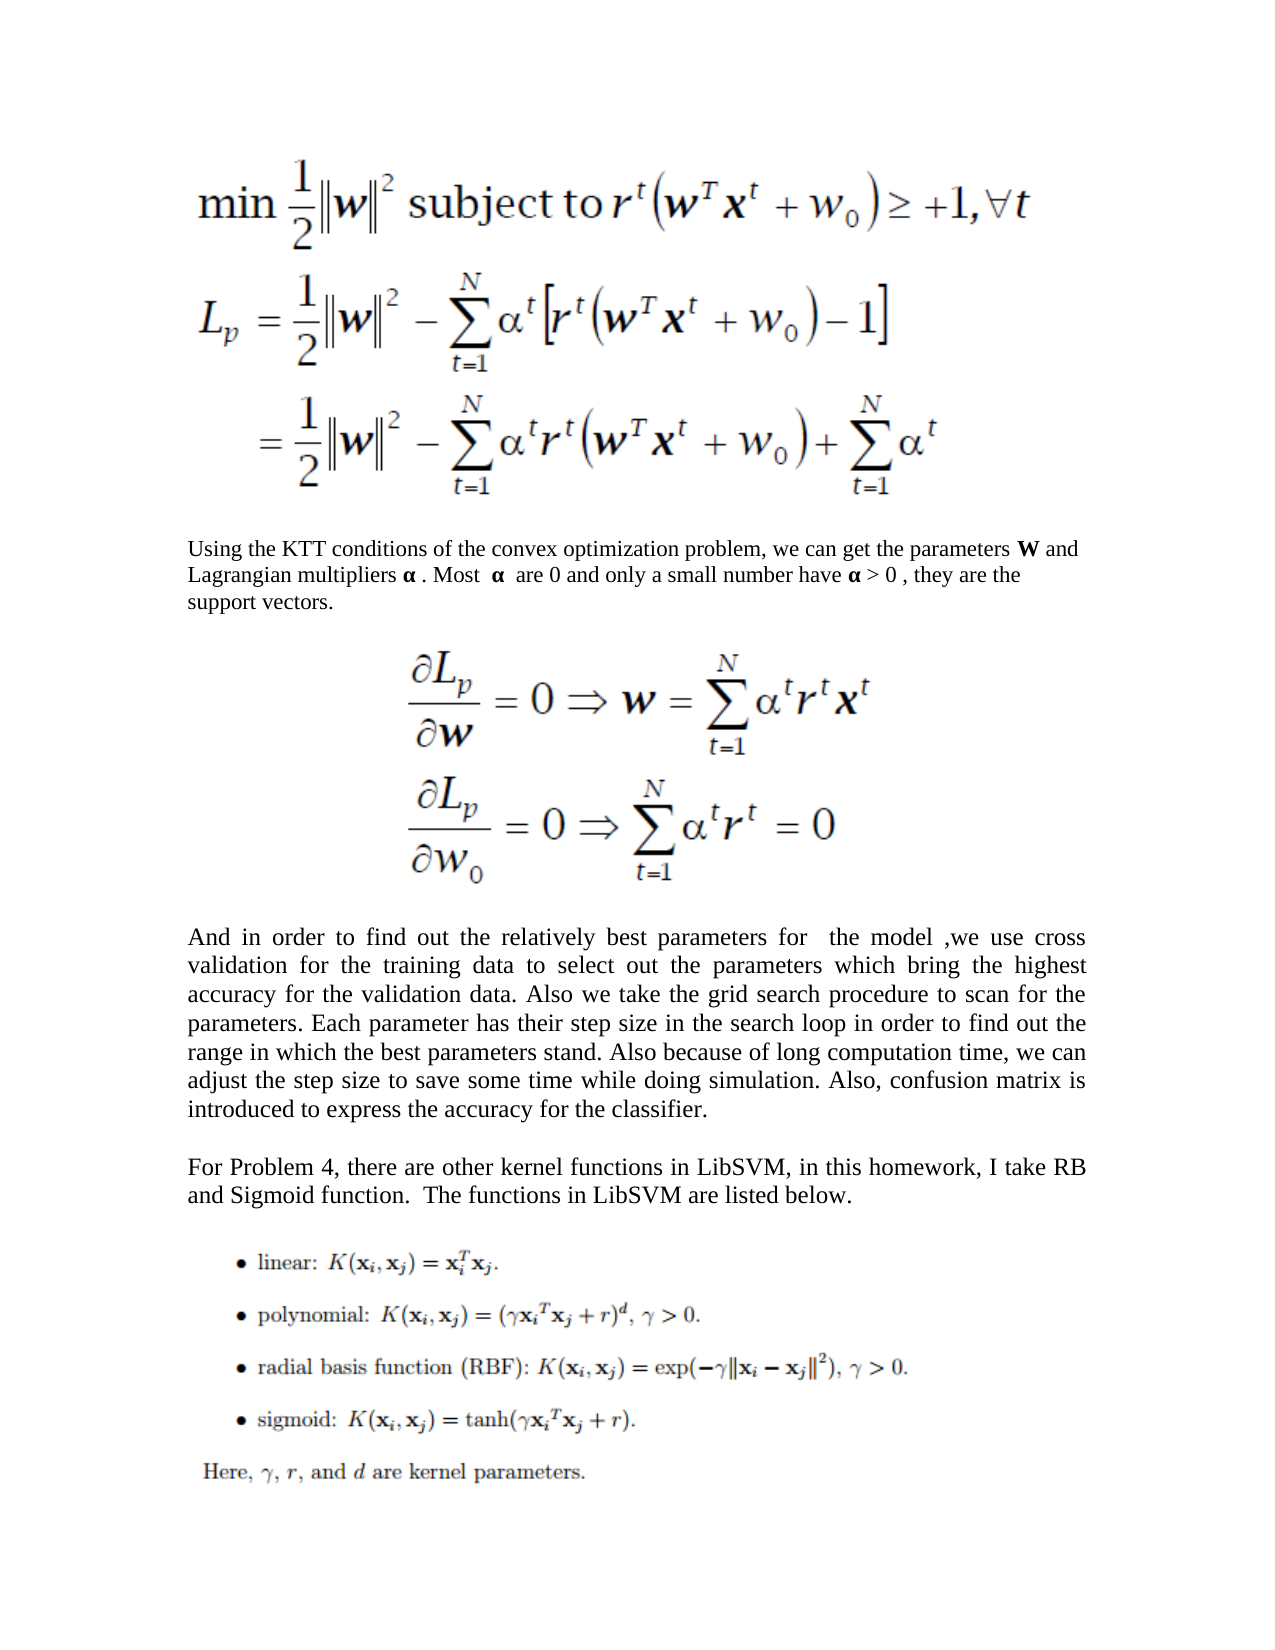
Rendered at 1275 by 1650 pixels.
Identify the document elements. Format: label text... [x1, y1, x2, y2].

text Using the KTT conditions of the convex optimization problem, we can get the parameters W and Lagrangian multipliers α . Most α are 0 and only a small number have α > 0 , they are the support vectors. [187, 535, 1087, 614]
picture [396, 642, 879, 893]
picture [187, 150, 1039, 507]
picture [187, 1237, 914, 1493]
text And in order to find out the relatively best parameters for the model ,we use cross validation for the training data to select out the parameters which bring the highest accuracy for the validation data. Also we take the grid search procedure to scan for the parameters. Each parameter has their step size in the search loop in order to find out the range in which the best parameters stand. Also because of long computation time, we can adjust the step size to save some time while doing simulation. Also, confusion matrix is introduced to express the accuracy for the classifier. [187, 922, 1087, 1123]
text For Problem 4, there are other kernel functions in LibSVM, in this homework, I take RB and Sigmoid function. The functions in LibSVM are listed below. [187, 1152, 1087, 1209]
